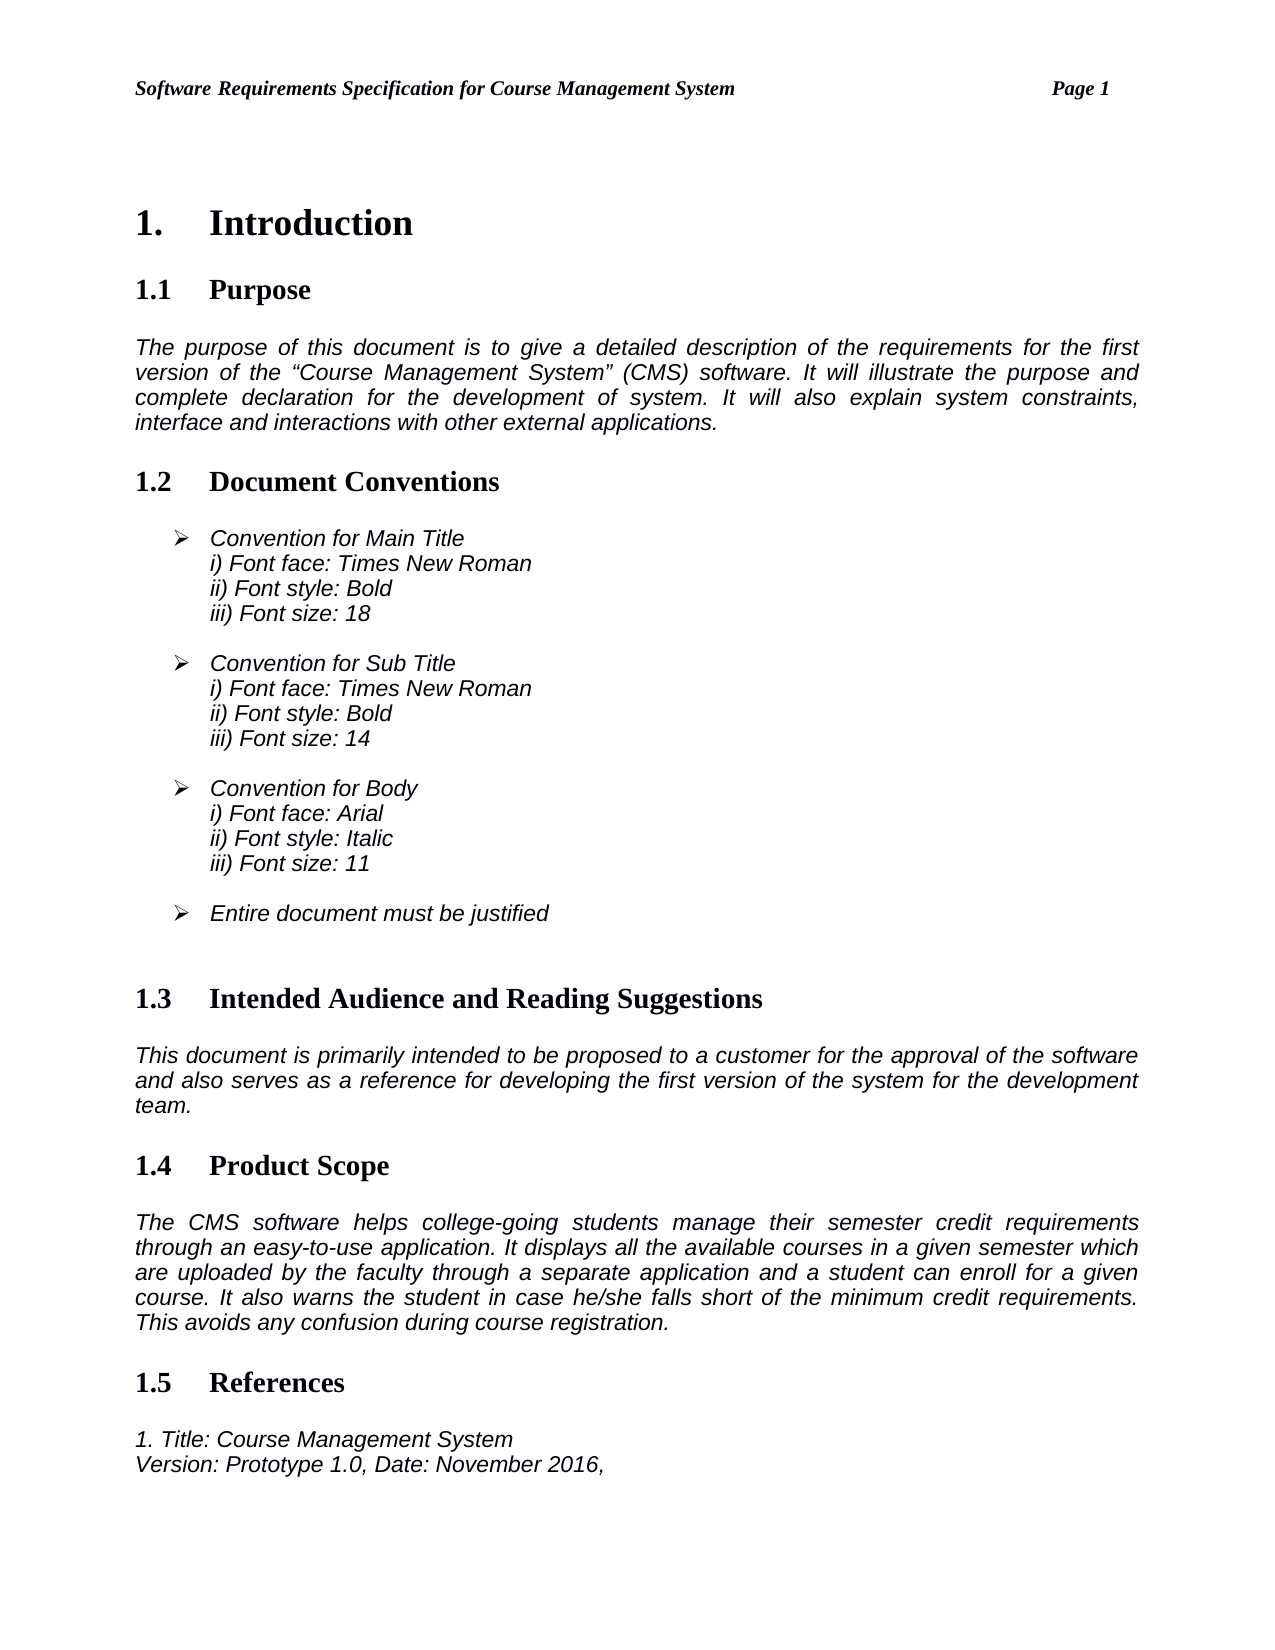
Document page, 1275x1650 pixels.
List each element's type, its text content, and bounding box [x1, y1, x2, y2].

subtitle Document Conventions [135, 464, 1140, 498]
subtitle Purpose [135, 272, 1140, 306]
text Version: Prototype 1.0, Date: November 2016, [135, 1452, 1140, 1477]
text This document is primarily intended to be proposed to a customer for the approval of the software and also serves as a reference for developing the first version of the system for the development team. [135, 1044, 1140, 1119]
list i) Font face: Times New Roman [210, 552, 1140, 577]
list Convention for Body [172, 777, 1140, 802]
list Convention for Sub Title [172, 652, 1140, 677]
text The purpose of this document is to give a detailed description of the requirements for the first version of the “Course Management System” (CMS) software. It will illustrate the purpose and complete declaration for the development of system. It will also explain system constraints, interface and interactions with other external applications. [135, 335, 1140, 435]
list i) Font face: Arial [210, 802, 1140, 827]
list iii) Font size: 14 [210, 727, 1140, 752]
subtitle References [135, 1365, 1140, 1398]
list Convention for Main Title [172, 527, 1140, 552]
text The CMS software helps college-going students manage their semester credit requirements through an easy-to-use application. It displays all the available courses in a given semester which are uploaded by the faculty through a separate application and a student can enroll for a given course. It also warns the student in case he/she falls short of the minimum credit requirements. This avoids any confusion during course registration. [135, 1211, 1140, 1336]
list iii) Font size: 18 [210, 602, 1140, 627]
list ii) Font style: Italic [210, 827, 1140, 852]
subtitle Product Scope [135, 1148, 1140, 1181]
list iii) Font size: 11 [210, 852, 1140, 877]
text 1. Title: Course Management System [135, 1427, 1140, 1452]
list ii) Font style: Bold [210, 577, 1140, 602]
list Entire document must be justified [172, 902, 1140, 927]
list ii) Font style: Bold [210, 702, 1140, 727]
subtitle Intended Audience and Reading Suggestions [135, 981, 1140, 1014]
subtitle Introduction [135, 200, 1140, 243]
list i) Font face: Times New Roman [210, 677, 1140, 702]
